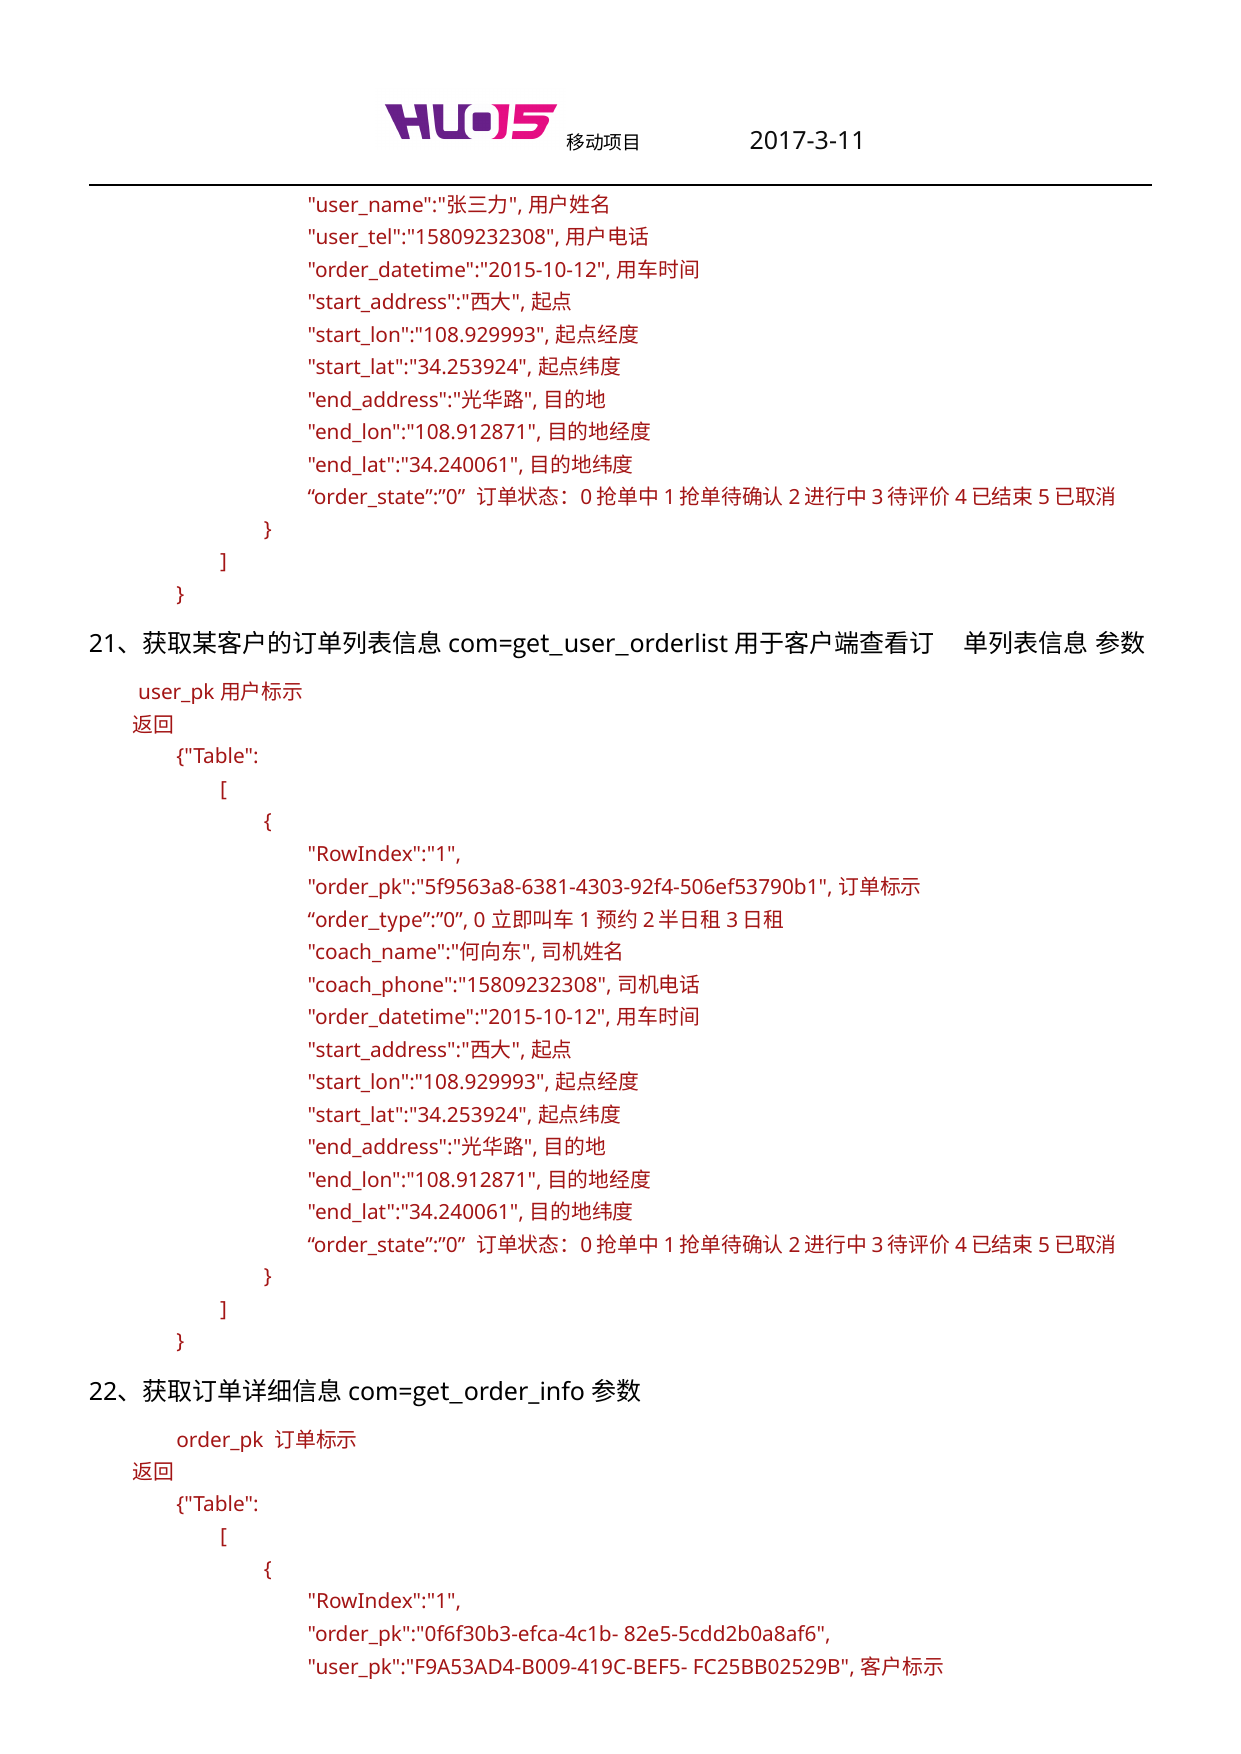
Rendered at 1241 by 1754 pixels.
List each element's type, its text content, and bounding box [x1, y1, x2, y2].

text "start_address":"西大", 起点 [264, 284, 1152, 317]
text "end_address":"光华路", 目的地 [264, 1129, 1152, 1162]
text 返回 [89, 707, 1152, 739]
text "start_lat":"34.253924", 起点纬度 [264, 349, 1152, 382]
text } [220, 1259, 1152, 1292]
text "start_lon":"108.929993", 起点经度 [264, 1064, 1152, 1097]
text 返回 [89, 1454, 1152, 1487]
text "order_pk":"5f9563a8-6381-4303-92f4-506ef53790b1", 订单标示 [264, 869, 1152, 902]
text [ [176, 772, 1152, 804]
text ] [176, 1292, 1152, 1324]
text "end_lat":"34.240061", 目的地纬度 [264, 447, 1152, 479]
text { [220, 1552, 1152, 1584]
text "RowIndex":"1", [264, 1584, 1152, 1617]
text } [132, 577, 1152, 609]
picture [374, 88, 567, 150]
text "user_pk":"F9A53AD4-B009-419C-BEF5- FC25BB02529B", 客户标示 [264, 1649, 1152, 1682]
text "end_address":"光华路", 目的地 [264, 382, 1152, 414]
text "end_lon":"108.912871", 目的地经度 [264, 1162, 1152, 1194]
text "order_datetime":"2015-10-12", 用车时间 [264, 252, 1152, 284]
text ] [176, 544, 1152, 577]
text order_pk 订单标示 [176, 1422, 1152, 1454]
text {"Table": [132, 739, 1152, 772]
text user_pk 用户标示 [89, 674, 1152, 707]
text "start_lat":"34.253924", 起点纬度 [264, 1097, 1152, 1129]
text "user_tel":"15809232308", 用户电话 [264, 219, 1152, 252]
text } [220, 512, 1152, 544]
text "start_address":"西大", 起点 [264, 1032, 1152, 1064]
text "start_lon":"108.929993", 起点经度 [264, 317, 1152, 349]
text "coach_name":"何向东", 司机姓名 [220, 934, 1152, 967]
text [ [176, 1519, 1152, 1552]
text “order_type”:”0”, 0 立即叫车 1 预约 2半日租 3日租 [264, 902, 1152, 934]
text } [132, 1324, 1152, 1357]
text "coach_phone":"15809232308", 司机电话 [220, 967, 1152, 999]
text "order_datetime":"2015-10-12", 用车时间 [264, 999, 1152, 1032]
list 获取某客户的订单列表信息 com=get_user_orderlist 用于客户端查看订 单列表信息 参数 [89, 609, 1152, 674]
text "end_lat":"34.240061", 目的地纬度 [264, 1194, 1152, 1227]
text { [220, 804, 1152, 837]
text "user_name":"张三力", 用户姓名 [264, 187, 1152, 219]
text “order_state”:”0” 订单状态：0抢单中 1抢单待确认 2进行中 3待评价 4已结束 5已取消 [264, 479, 1152, 512]
list 获取订单详细信息 com=get_order_info 参数 [89, 1357, 1152, 1422]
text "RowIndex":"1", [264, 837, 1152, 869]
text {"Table": [176, 1487, 1152, 1519]
text "order_pk":"0f6f30b3-efca-4c1b- 82e5-5cdd2b0a8af6", [264, 1617, 1152, 1649]
text “order_state”:”0” 订单状态：0抢单中 1抢单待确认 2进行中 3待评价 4已结束 5已取消 [264, 1227, 1152, 1259]
text "end_lon":"108.912871", 目的地经度 [264, 414, 1152, 447]
